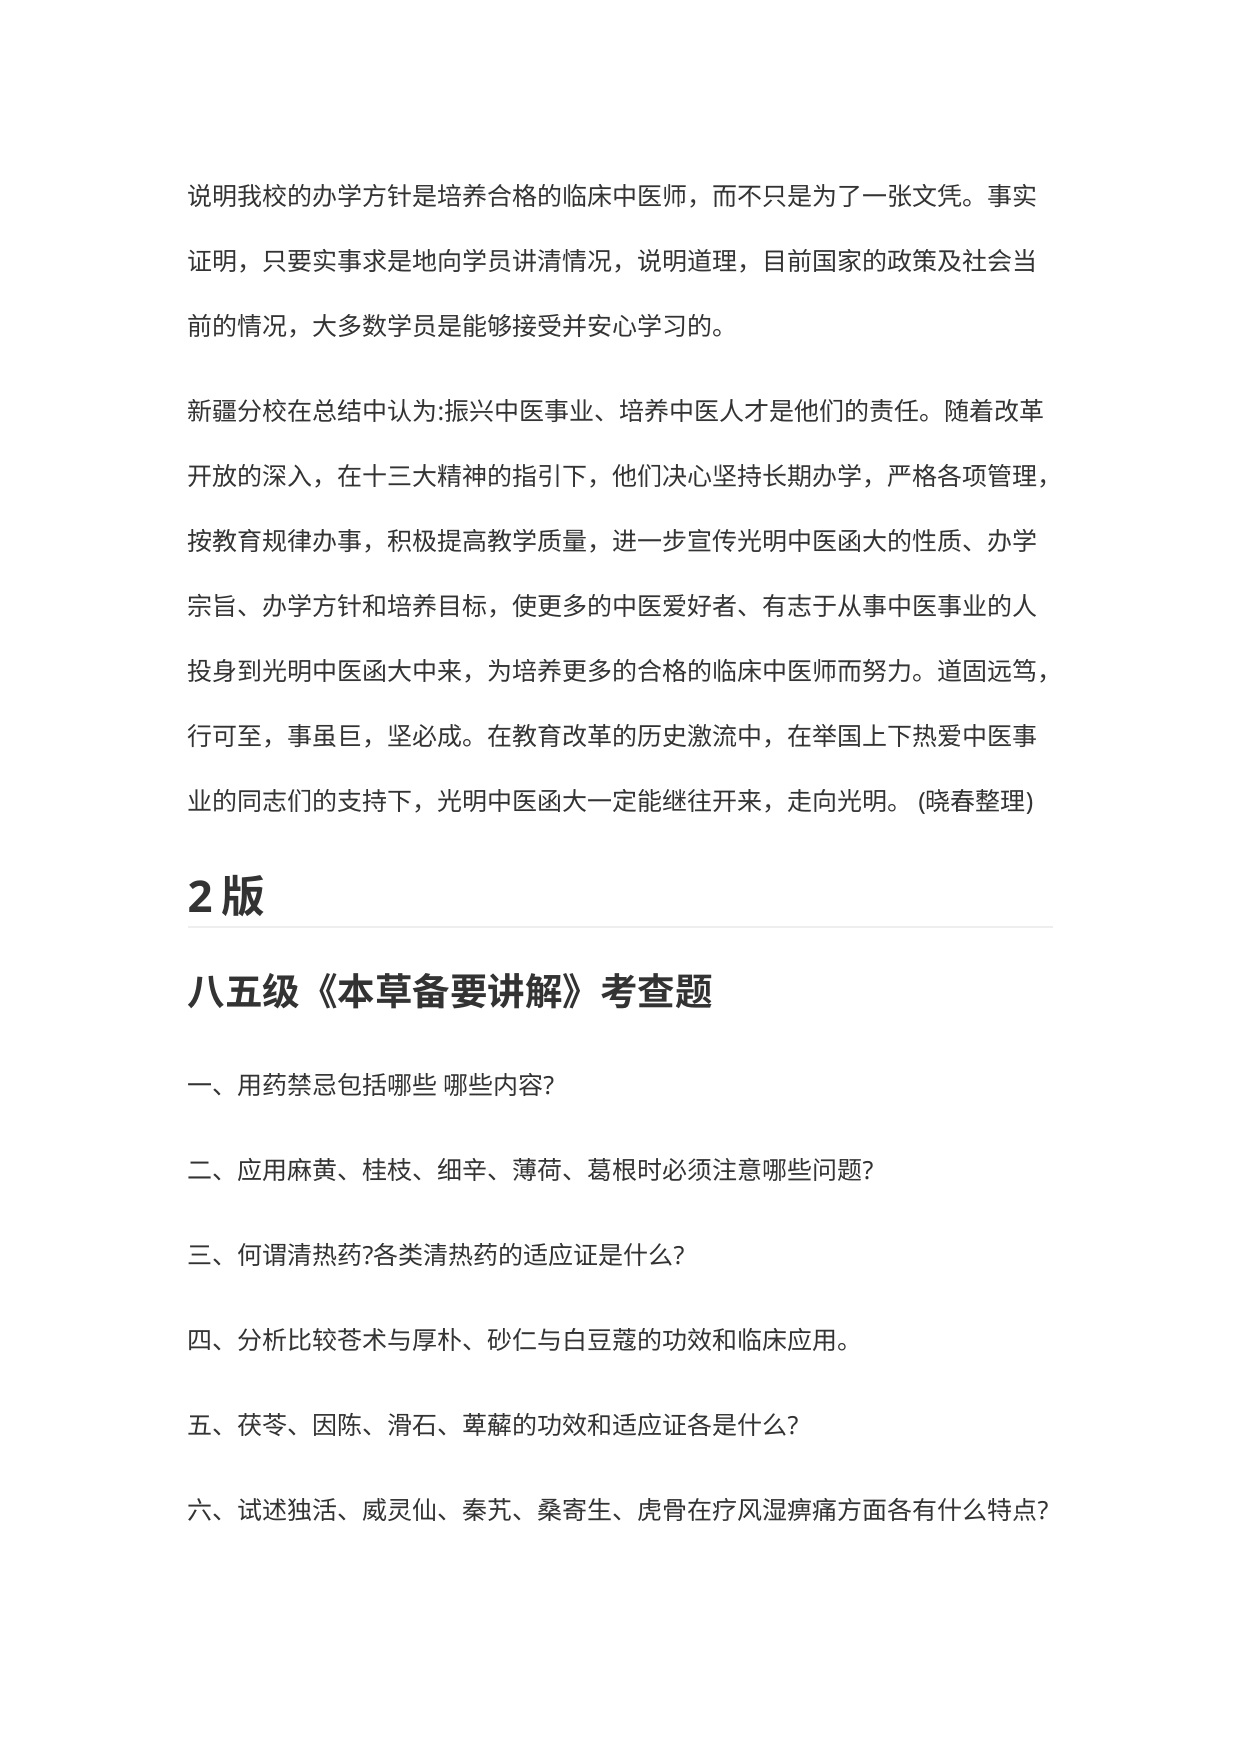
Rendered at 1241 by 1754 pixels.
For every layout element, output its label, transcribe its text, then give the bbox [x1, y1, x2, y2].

text 五、茯苓、因陈、滑石、萆薢的功效和适应证各是什么? [187, 1391, 1053, 1456]
text 二、应用麻黄、桂枝、细辛、薄荷、葛根时必须注意哪些问题? [187, 1136, 1053, 1201]
text 一、用药禁忌包括哪些 哪些内容? [187, 1051, 1053, 1116]
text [187, 162, 1053, 357]
text 四、分析比较苍术与厚朴、砂仁与白豆蔻的功效和临床应用。 [187, 1306, 1053, 1371]
text 新疆分校在总结中认为:振兴中医事业、培养中医人才是他们的责任。随着改革开放的深入，在十三大精神的指引下，他们决心坚持长期办学，严格各项管理，按教育规律办事，积极提高教学质量，进一步宣传光明中医函大的性质、办学宗旨、办学方针和培养目标，使更多的中医爱好者、有志于从事中医事业的人投身到光明中医函大中来，为培养更多的合格的临床中医师而努力。道固远笃，行可至，事虽巨，坚必成。在教育改革的历史激流中，在举国上下热爱中医事业的同志们的支持下，光明中医函大一定能继往开来，走向光明。 (晓春整理) [187, 377, 1053, 832]
text 六、试述独活、威灵仙、秦艽、桑寄生、虎骨在疗风湿痹痛方面各有什么特点? [187, 1476, 1053, 1541]
text 2版 [187, 861, 1053, 928]
text 三、何谓清热药?各类清热药的适应证是什么? [187, 1221, 1053, 1286]
text 八五级《本草备要讲解》考查题 [187, 957, 1053, 1022]
